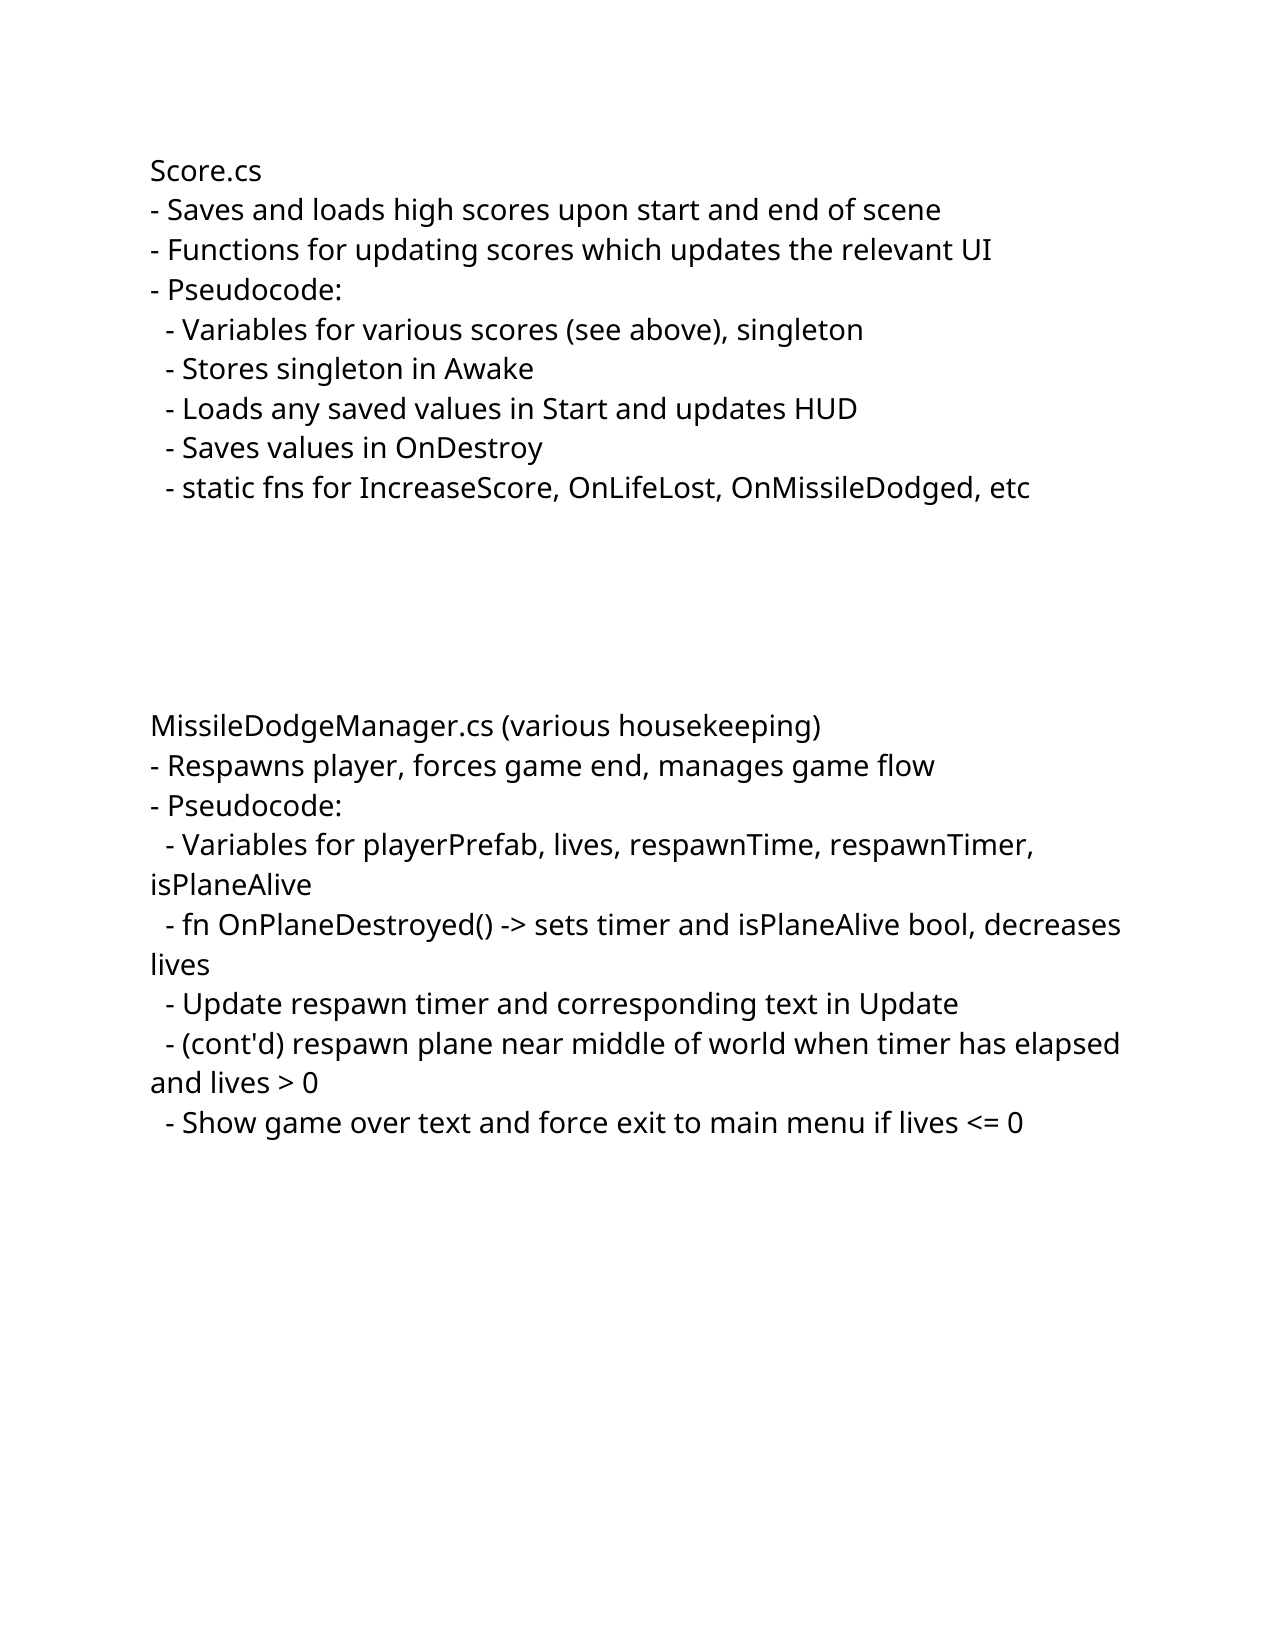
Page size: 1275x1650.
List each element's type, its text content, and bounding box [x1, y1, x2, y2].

text - fn OnPlaneDestroyed() -> sets timer and isPlaneAlive bool, decreases lives [150, 904, 1125, 983]
text - Saves and loads high scores upon start and end of scene [150, 190, 1125, 229]
text - Functions for updating scores which updates the relevant UI [150, 229, 1125, 269]
text - Saves values in OnDestroy [150, 428, 1125, 467]
text Score.cs [150, 150, 1125, 190]
text - Variables for various scores (see above), singleton [150, 309, 1125, 348]
text - Pseudocode: [150, 785, 1125, 825]
text MissileDodgeManager.cs (various housekeeping) [150, 706, 1125, 745]
text - (cont'd) respawn plane near middle of world when timer has elapsed and lives > 0 [150, 1023, 1125, 1102]
text - Loads any saved values in Start and updates HUD [150, 388, 1125, 428]
text - Stores singleton in Awake [150, 348, 1125, 388]
text - Respawns player, forces game end, manages game flow [150, 745, 1125, 785]
text - static fns for IncreaseScore, OnLifeLost, OnMissileDodged, etc [150, 467, 1125, 507]
text - Show game over text and force exit to main menu if lives <= 0 [150, 1102, 1125, 1142]
text - Update respawn timer and corresponding text in Update [150, 983, 1125, 1023]
text - Pseudocode: [150, 269, 1125, 309]
text - Variables for playerPrefab, lives, respawnTime, respawnTimer, isPlaneAlive [150, 825, 1125, 904]
